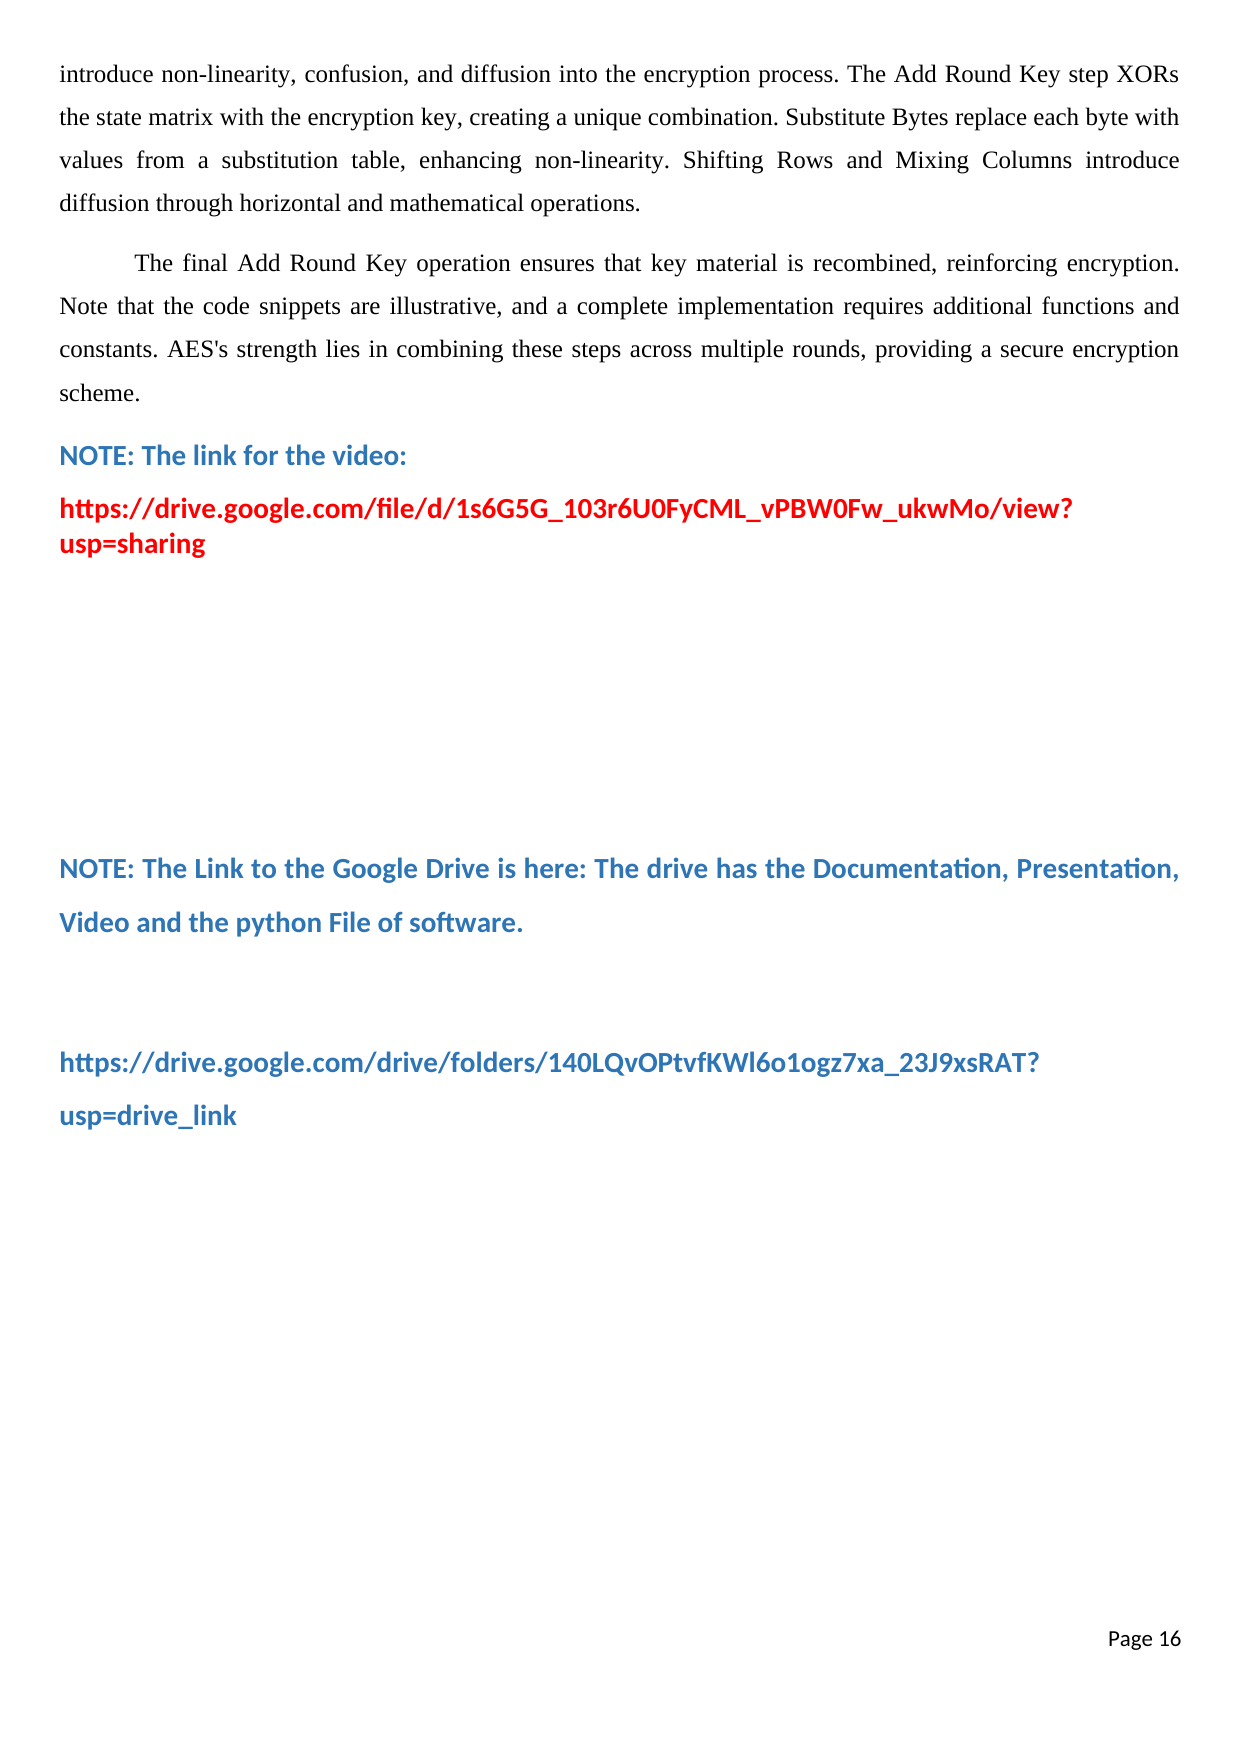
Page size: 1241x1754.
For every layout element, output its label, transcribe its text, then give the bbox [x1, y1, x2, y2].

text https://drive.google.com/drive/folders/140LQvOPtvfKWl6o1ogz7xa_23J9xsRAT?usp=drive_link [59, 1044, 1181, 1133]
text NOTE: The Link to the Google Drive is here: The drive has the Documentation, Presentation, Video and the python File of software. [59, 850, 1181, 939]
text https://drive.google.com/file/d/1s6G5G_103r6U0FyCML_vPBW0Fw_ukwMo/view?usp=sharing [59, 490, 1181, 561]
text NOTE: The link for the video: [59, 437, 1181, 473]
text The final Add Round Key operation ensures that key material is recombined, reinforcing encryption. Note that the code snippets are illustrative, and a complete implementation requires additional functions and constants. AES's strength lies in combining these steps across multiple rounds, providing a secure encryption scheme. [59, 248, 1181, 406]
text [59, 59, 1181, 217]
